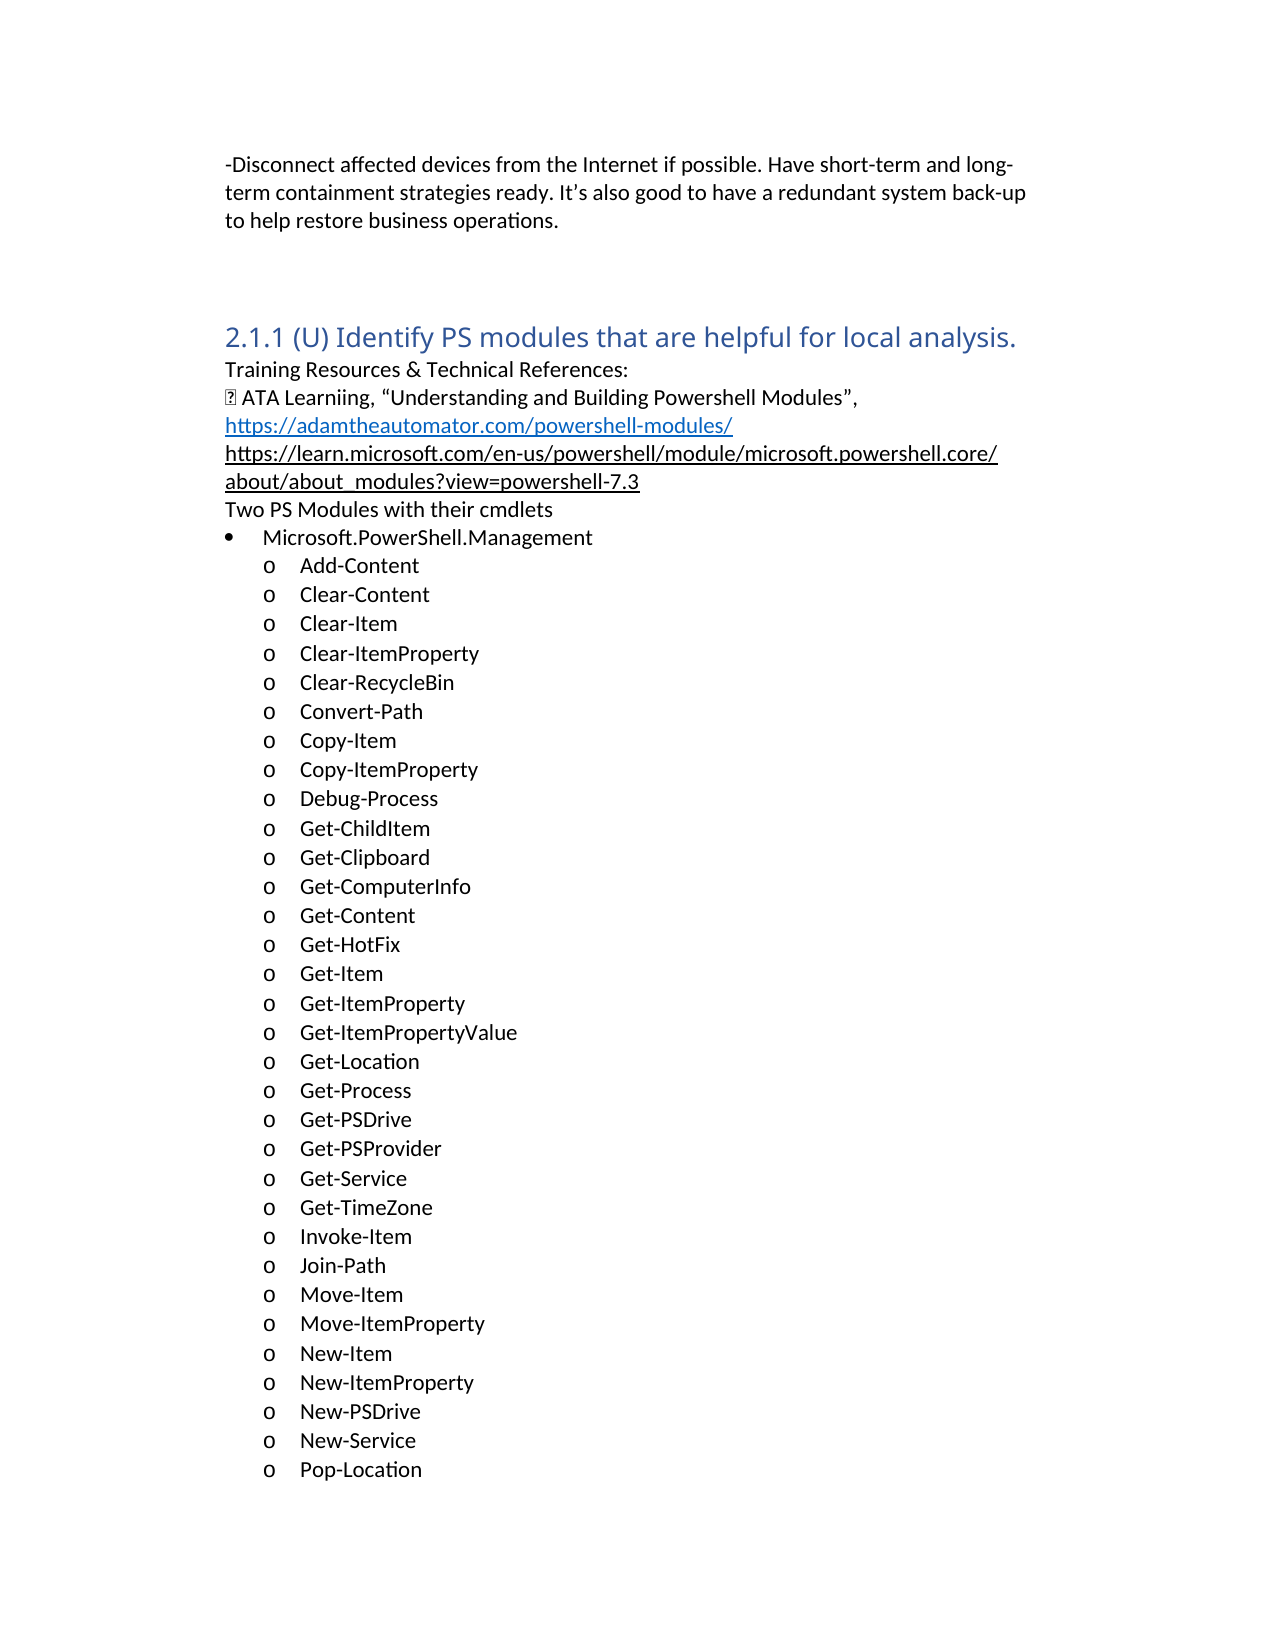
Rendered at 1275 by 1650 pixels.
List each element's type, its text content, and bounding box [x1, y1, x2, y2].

list Get-ComputerInfo [262, 872, 1050, 901]
subtitle 2.1.1 (U) Identify PS modules that are helpful for local analysis. [225, 318, 1050, 355]
list Get-ChildItem [262, 814, 1050, 843]
list Move-Item [262, 1280, 1050, 1309]
list Clear-Content [262, 580, 1050, 609]
list Pop-Location [262, 1455, 1050, 1484]
list Get-PSDrive [262, 1105, 1050, 1134]
list Get-Service [262, 1164, 1050, 1193]
list Clear-RecycleBin [262, 668, 1050, 697]
list Get-Content [262, 901, 1050, 930]
list Join-Path [262, 1251, 1050, 1280]
list New-PSDrive [262, 1397, 1050, 1426]
list Get-ItemPropertyValue [262, 1018, 1050, 1047]
list Add-Content [262, 551, 1050, 580]
list Get-HotFix [262, 930, 1050, 959]
list Get-TimeZone [262, 1193, 1050, 1222]
list Copy-ItemProperty [262, 755, 1050, 784]
list Get-Location [262, 1047, 1050, 1076]
list New-ItemProperty [262, 1368, 1050, 1397]
list Get-Item [262, 959, 1050, 989]
list Debug-Process [262, 784, 1050, 814]
list Invoke-Item [262, 1222, 1050, 1251]
text Two PS Modules with their cmdlets [225, 495, 1050, 523]
list Microsoft.PowerShell.Management [225, 523, 1050, 551]
list Get-Process [262, 1076, 1050, 1105]
text Training Resources & Technical References: [225, 355, 1050, 383]
list New-Item [262, 1339, 1050, 1368]
list Clear-Item [262, 609, 1050, 639]
list Convert-Path [262, 697, 1050, 726]
text  ATA Learniing, “Understanding and Building Powershell Modules”, https://adamtheautomator.com/powershell-modules/ [225, 383, 1050, 439]
list Get-Clipboard [262, 843, 1050, 872]
list Clear-ItemProperty [262, 639, 1050, 668]
list Get-PSProvider [262, 1134, 1050, 1164]
list Get-ItemProperty [262, 989, 1050, 1018]
list New-Service [262, 1426, 1050, 1455]
list Copy-Item [262, 726, 1050, 755]
text -Disconnect affected devices from the Internet if possible. Have short-term and long-term containment strategies ready. It’s also good to have a redundant system back-up to help restore business operations. [225, 150, 1050, 234]
text https://learn.microsoft.com/en-us/powershell/module/microsoft.powershell.core/about/about_modules?view=powershell-7.3 [225, 439, 1050, 495]
list Move-ItemProperty [262, 1309, 1050, 1339]
